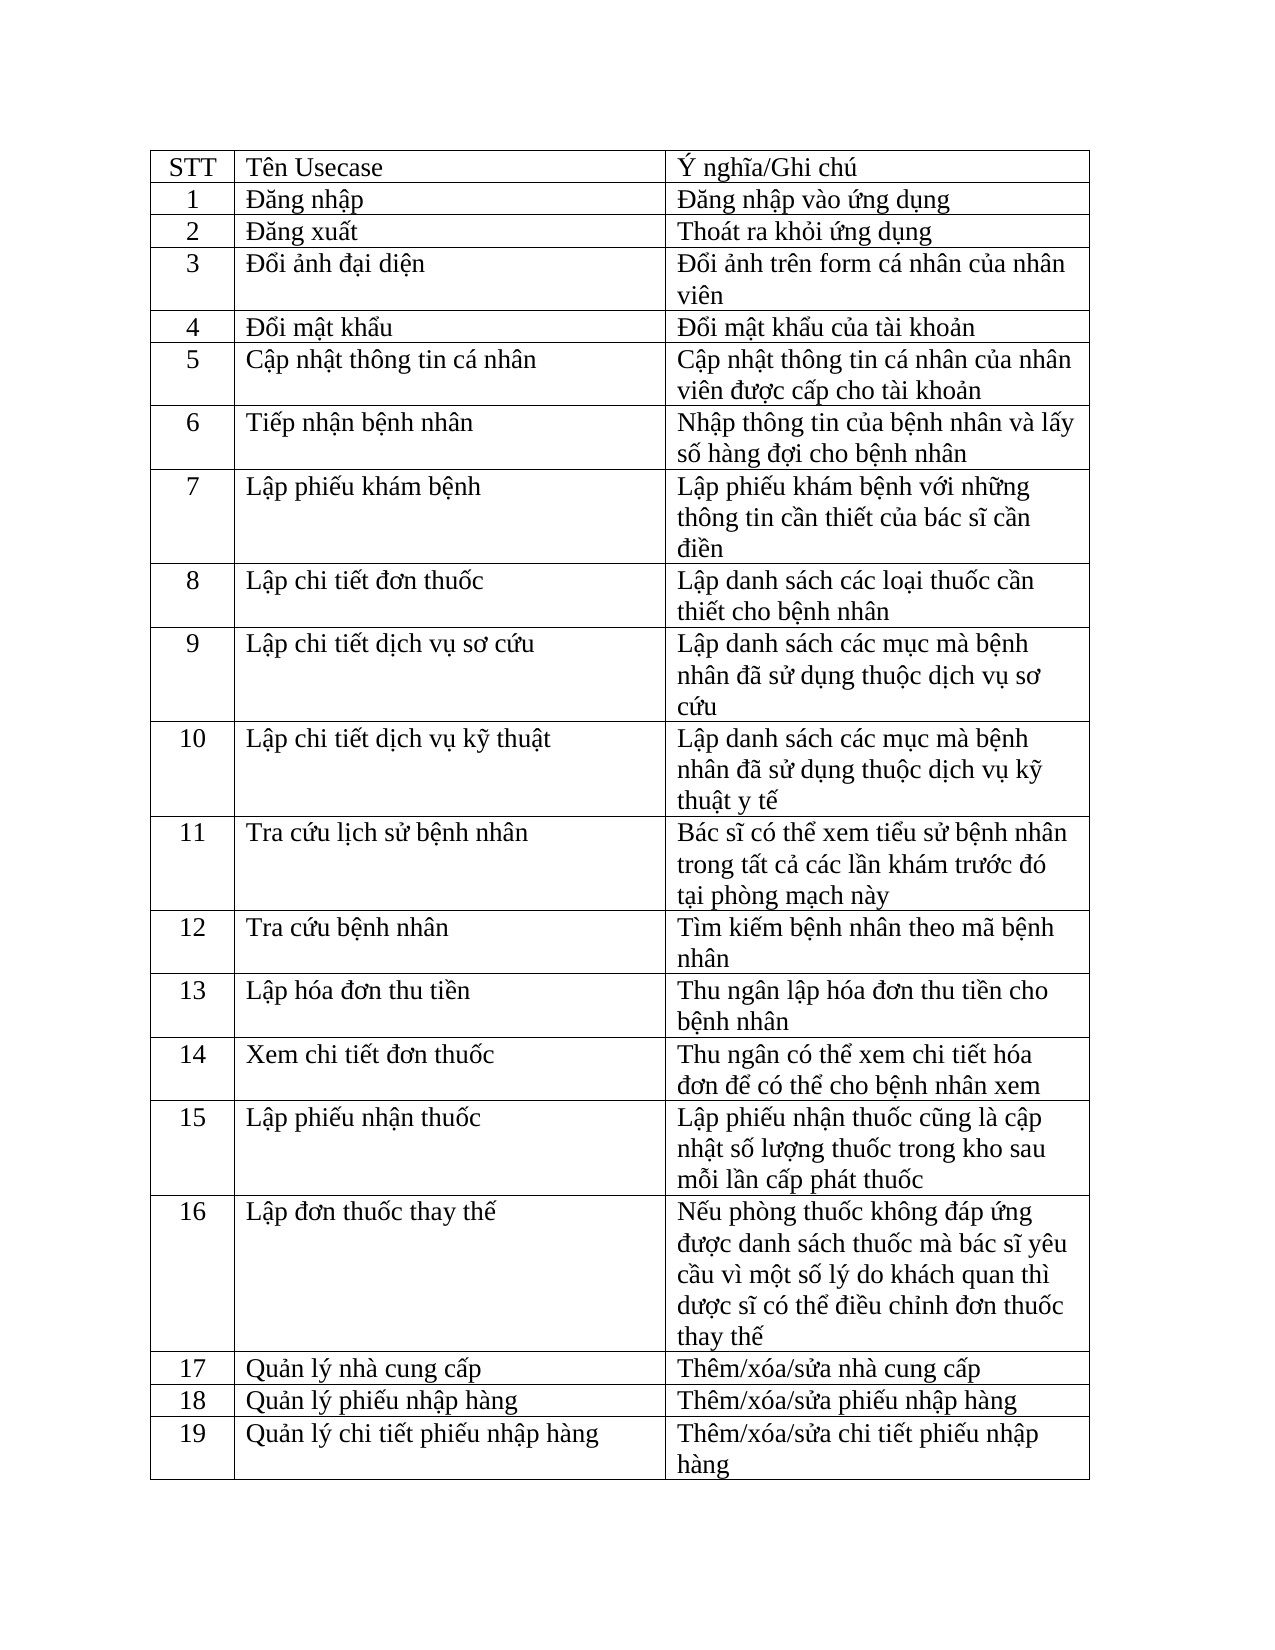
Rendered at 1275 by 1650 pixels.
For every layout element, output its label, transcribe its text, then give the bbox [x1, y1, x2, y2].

table_header STT [151, 151, 234, 182]
table_cell Quản lý phiếu nhập hàng [235, 1385, 665, 1416]
table_cell Quản lý chi tiết phiếu nhập hàng [235, 1417, 665, 1479]
table_cell 3 [151, 248, 234, 310]
table_cell Lập hóa đơn thu tiền [235, 974, 665, 1037]
table_cell 13 [151, 974, 234, 1037]
table_cell 15 [151, 1101, 234, 1194]
table_cell Tra cứu lịch sử bệnh nhân [235, 817, 665, 910]
table_cell Quản lý nhà cung cấp [235, 1352, 665, 1383]
table_cell Lập chi tiết dịch vụ kỹ thuật [235, 722, 665, 816]
table_cell Cập nhật thông tin cá nhân [235, 343, 665, 405]
table_header Tên Usecase [235, 151, 665, 182]
table_cell Lập danh sách các mục mà bệnh nhân đã sử dụng thuộc dịch vụ kỹ thuật y tế [666, 722, 1089, 816]
table_cell Tiếp nhận bệnh nhân [235, 406, 665, 469]
table_cell 12 [151, 911, 234, 973]
table_cell 18 [151, 1385, 234, 1416]
table_cell Lập chi tiết dịch vụ sơ cứu [235, 628, 665, 721]
table_cell Thêm/xóa/sửa chi tiết phiếu nhập hàng [666, 1417, 1089, 1479]
table_cell Đổi ảnh đại diện [235, 248, 665, 310]
table_cell 14 [151, 1038, 234, 1100]
table_cell Thu ngân lập hóa đơn thu tiền cho bệnh nhân [666, 974, 1089, 1037]
table_cell Tra cứu bệnh nhân [235, 911, 665, 973]
table_cell Lập phiếu khám bệnh với những thông tin cần thiết của bác sĩ cần điền [666, 470, 1089, 563]
table_cell Đăng nhập vào ứng dụng [666, 183, 1089, 214]
table_cell Thoát ra khỏi ứng dụng [666, 215, 1089, 247]
table_cell 10 [151, 722, 234, 816]
table_cell Cập nhật thông tin cá nhân của nhân viên được cấp cho tài khoản [666, 343, 1089, 405]
table_cell Đổi ảnh trên form cá nhân của nhân viên [666, 248, 1089, 310]
table_cell Xem chi tiết đơn thuốc [235, 1038, 665, 1100]
table_cell Thu ngân có thể xem chi tiết hóa đơn để có thể cho bệnh nhân xem [666, 1038, 1089, 1100]
table_cell Lập phiếu nhận thuốc [235, 1101, 665, 1194]
table_cell Tìm kiếm bệnh nhân theo mã bệnh nhân [666, 911, 1089, 973]
table_cell Lập đơn thuốc thay thế [235, 1196, 665, 1351]
table_cell 16 [151, 1196, 234, 1351]
table_cell 2 [151, 215, 234, 247]
table_cell Bác sĩ có thể xem tiểu sử bệnh nhân trong tất cả các lần khám trước đó tại phòng mạch này [666, 817, 1089, 910]
table_cell Nếu phòng thuốc không đáp ứng được danh sách thuốc mà bác sĩ yêu cầu vì một số lý do khách quan thì dược sĩ có thể điều chỉnh đơn thuốc thay thế [666, 1196, 1089, 1351]
table_cell 6 [151, 406, 234, 469]
table_cell Lập phiếu khám bệnh [235, 470, 665, 563]
table_cell 7 [151, 470, 234, 563]
table_cell 8 [151, 564, 234, 627]
table_cell 11 [151, 817, 234, 910]
table_cell Thêm/xóa/sửa phiếu nhập hàng [666, 1385, 1089, 1416]
table_cell 5 [151, 343, 234, 405]
table_cell 17 [151, 1352, 234, 1383]
table_cell Đăng xuất [235, 215, 665, 247]
table_cell Lập danh sách các loại thuốc cần thiết cho bệnh nhân [666, 564, 1089, 627]
table_cell Đổi mật khẩu của tài khoản [666, 311, 1089, 342]
table_cell Đổi mật khẩu [235, 311, 665, 342]
table_cell Thêm/xóa/sửa nhà cung cấp [666, 1352, 1089, 1383]
table_cell Đăng nhập [235, 183, 665, 214]
table_cell 19 [151, 1417, 234, 1479]
table_cell Lập phiếu nhận thuốc cũng là cập nhật số lượng thuốc trong kho sau mỗi lần cấp phát thuốc [666, 1101, 1089, 1194]
table_cell 1 [151, 183, 234, 214]
table_cell Nhập thông tin của bệnh nhân và lấy số hàng đợi cho bệnh nhân [666, 406, 1089, 469]
table_cell Lập danh sách các mục mà bệnh nhân đã sử dụng thuộc dịch vụ sơ cứu [666, 628, 1089, 721]
table_cell 4 [151, 311, 234, 342]
table_cell 9 [151, 628, 234, 721]
table_cell Lập chi tiết đơn thuốc [235, 564, 665, 627]
table_header Ý nghĩa/Ghi chú [666, 151, 1089, 182]
